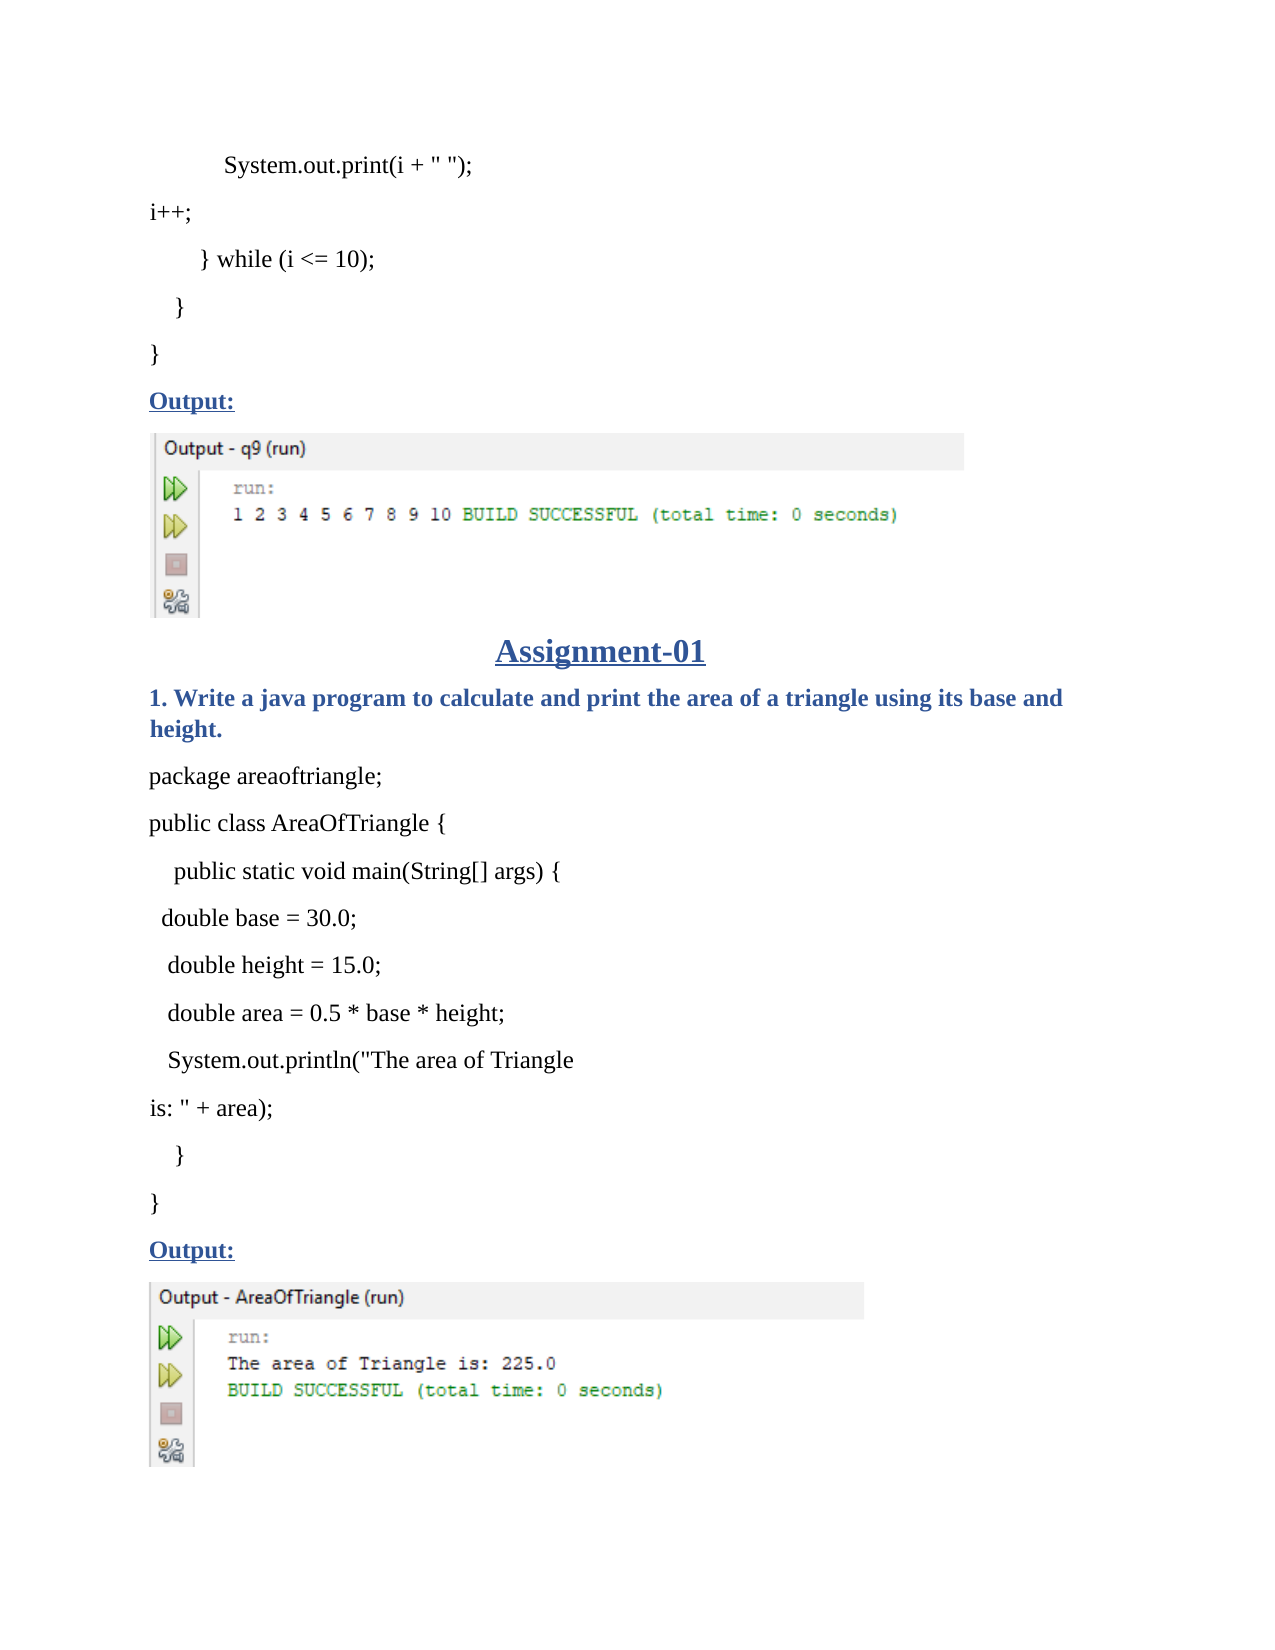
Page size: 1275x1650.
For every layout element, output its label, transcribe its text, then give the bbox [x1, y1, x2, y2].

text } [148, 1188, 593, 1216]
text } [148, 292, 1125, 320]
text 1. Write a java program to calculate and print the area of a triangle using its base and height. [148, 683, 1125, 743]
text Assignment-01 [150, 631, 1051, 669]
text double base = 30.0; [148, 903, 593, 932]
text double height = 15.0; [148, 951, 593, 979]
text } while (i <= 10); [148, 244, 1125, 273]
text public class AreaOfTriangle { [148, 808, 593, 837]
text } [148, 339, 1125, 367]
text Output: [148, 386, 1125, 415]
text System.out.println("The area of Triangle is: " + area); [148, 1045, 593, 1122]
text double area = 0.5 * base * height; [148, 998, 593, 1027]
text System.out.print(i + " "); i++; [148, 150, 557, 226]
text public static void main(String[] args) { [148, 856, 593, 884]
text } [148, 1140, 593, 1169]
text Output: [148, 1235, 1125, 1264]
text package areaoftriangle; [148, 761, 593, 790]
